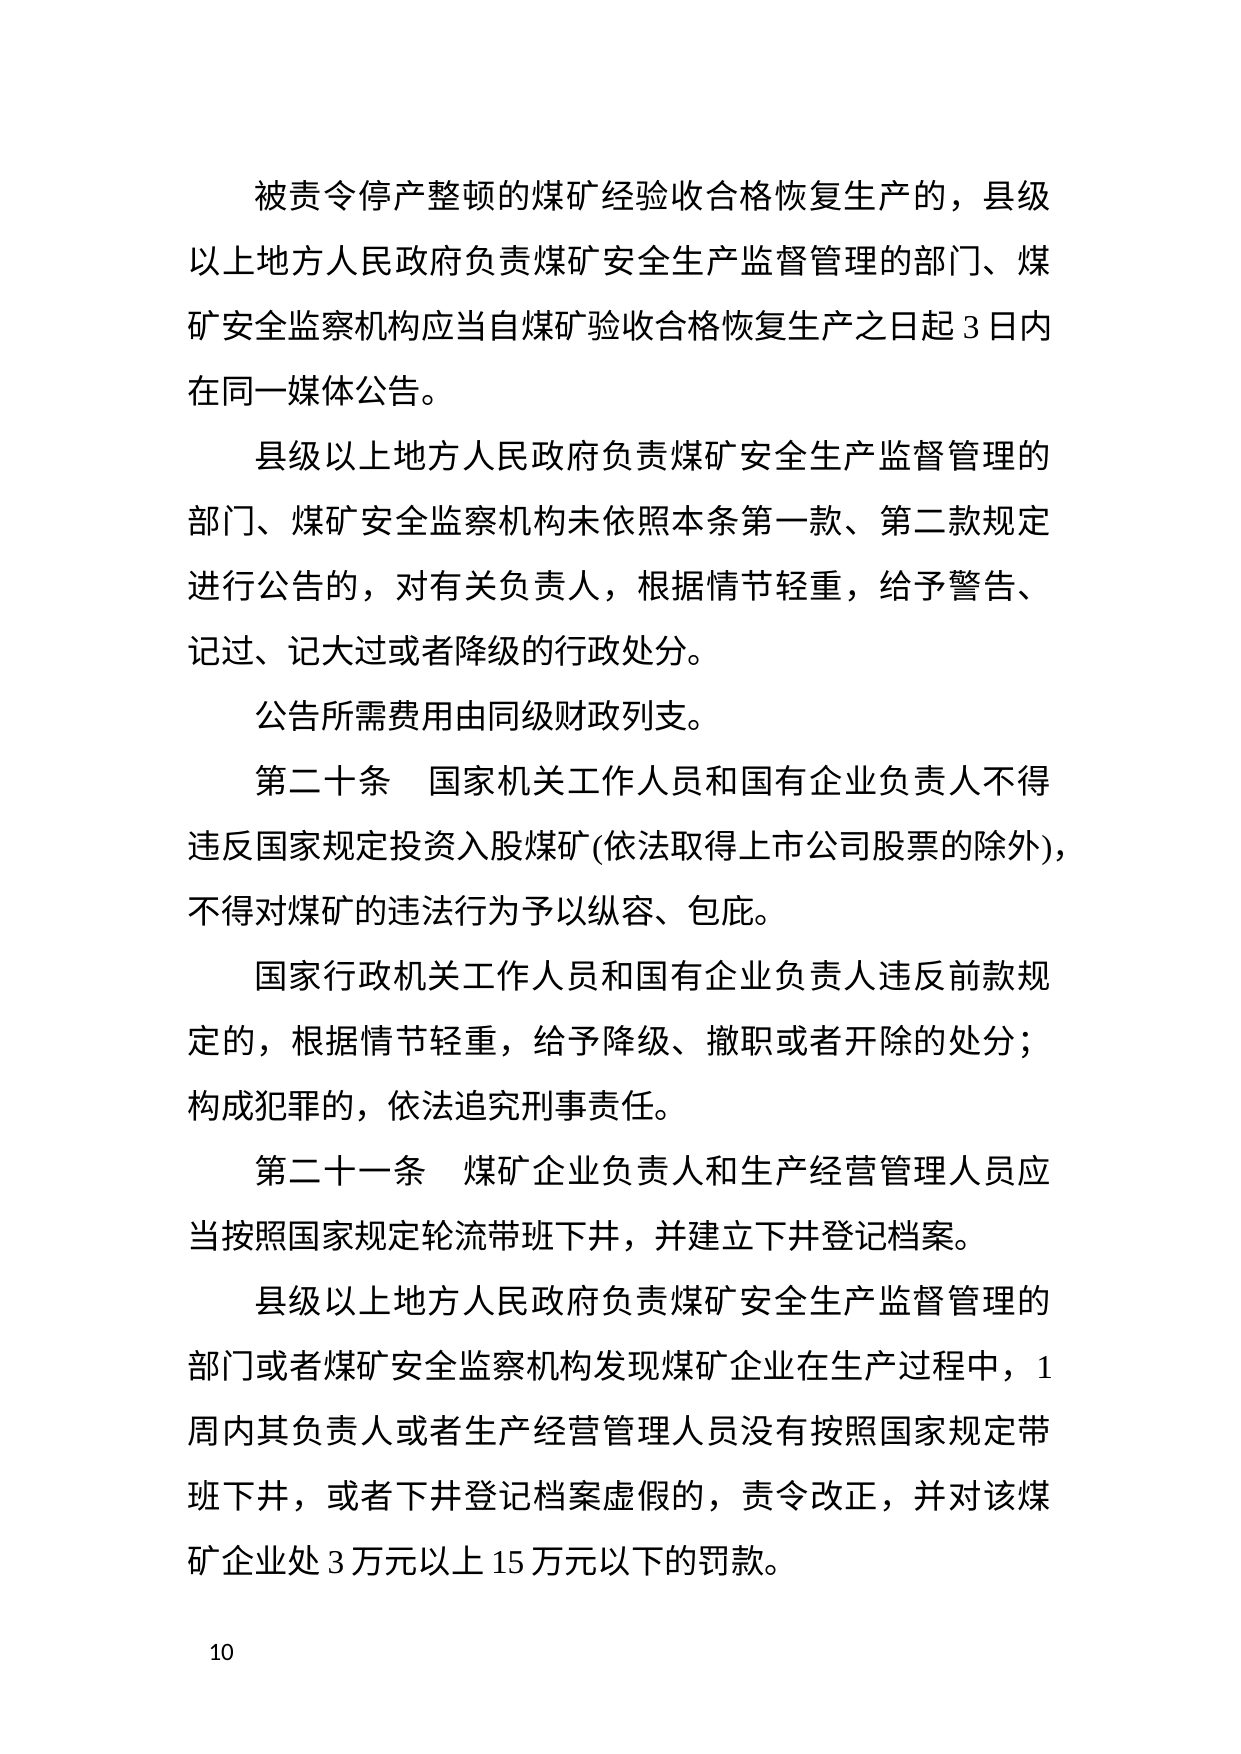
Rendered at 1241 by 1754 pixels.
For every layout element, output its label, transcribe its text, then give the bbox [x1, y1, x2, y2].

text 被责令停产整顿的煤矿经验收合格恢复生产的，县级以上地方人民政府负责煤矿安全生产监督管理的部门、煤矿安全监察机构应当自煤矿验收合格恢复生产之日起3日内在同一媒体公告。 [187, 162, 1053, 422]
text 公告所需费用由同级财政列支。 [187, 682, 1053, 747]
text 第二十条 国家机关工作人员和国有企业负责人不得违反国家规定投资入股煤矿(依法取得上市公司股票的除外)，不得对煤矿的违法行为予以纵容、包庇。 [187, 747, 1053, 942]
text 第二十一条 煤矿企业负责人和生产经营管理人员应当按照国家规定轮流带班下井，并建立下井登记档案。 [187, 1137, 1053, 1267]
text 县级以上地方人民政府负责煤矿安全生产监督管理的部门或者煤矿安全监察机构发现煤矿企业在生产过程中，1周内其负责人或者生产经营管理人员没有按照国家规定带班下井，或者下井登记档案虚假的，责令改正，并对该煤矿企业处3万元以上15万元以下的罚款。 [187, 1267, 1053, 1592]
text 国家行政机关工作人员和国有企业负责人违反前款规定的，根据情节轻重，给予降级、撤职或者开除的处分；构成犯罪的，依法追究刑事责任。 [187, 942, 1053, 1137]
text 县级以上地方人民政府负责煤矿安全生产监督管理的部门、煤矿安全监察机构未依照本条第一款、第二款规定进行公告的，对有关负责人，根据情节轻重，给予警告、记过、记大过或者降级的行政处分。 [187, 422, 1053, 682]
